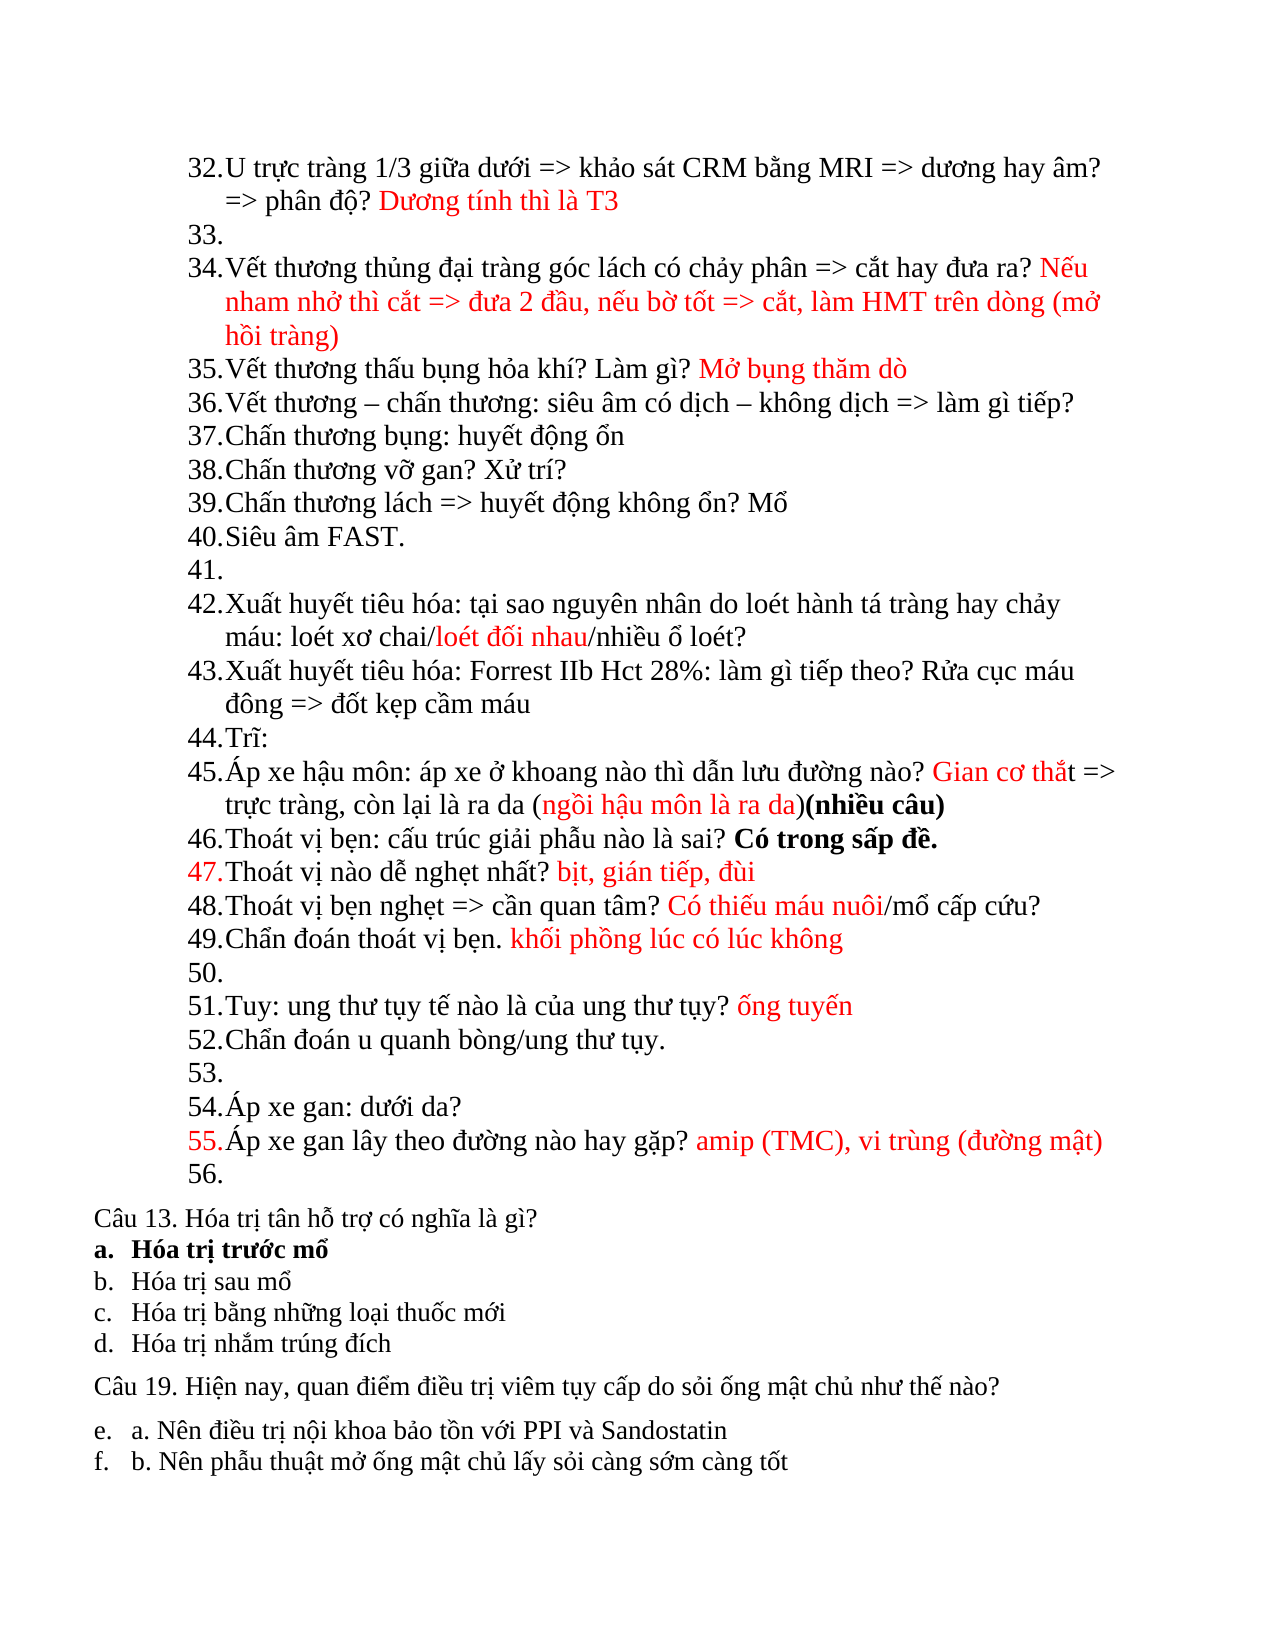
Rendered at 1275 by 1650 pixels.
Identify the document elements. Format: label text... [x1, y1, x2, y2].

list Trĩ: [187, 720, 1125, 754]
list Chẩn đoán thoát vị bẹn. khối phồng lúc có lúc không [187, 921, 1125, 955]
list Tuy: ung thư tụy tế nào là của ung thư tụy? ống tuyến [187, 988, 1125, 1022]
list Áp xe gan lây theo đường nào hay gặp? amip (TMC), vi trùng (đường mật) [187, 1123, 1125, 1156]
list Vết thương – chấn thương: siêu âm có dịch – không dịch => làm gì tiếp? [187, 385, 1125, 418]
list Chấn thương bụng: huyết động ổn [187, 418, 1125, 452]
list Hóa trị trước mổ [94, 1233, 1125, 1264]
list Vết thương thủng đại tràng góc lách có chảy phân => cắt hay đưa ra? Nếu nham nhở thì cắt => đưa 2 đầu, nếu bờ tốt => cắt, làm HMT trên dòng (mở hồi tràng) [187, 251, 1125, 351]
list Áp xe hậu môn: áp xe ở khoang nào thì dẫn lưu đường nào? Gian cơ thắt => trực tràng, còn lại là ra da (ngồi hậu môn là ra da)(nhiều câu) [187, 754, 1125, 821]
list Xuất huyết tiêu hóa: tại sao nguyên nhân do loét hành tá tràng hay chảy máu: loét xơ chai/loét đối nhau/nhiều ổ loét? [187, 586, 1125, 653]
list b. Nên phẫu thuật mở ống mật chủ lấy sỏi càng sớm càng tốt [94, 1445, 1125, 1476]
text Câu 13. Hóa trị tân hỗ trợ có nghĩa là gì? [94, 1202, 1125, 1233]
list Chấn thương vỡ gan? Xử trí? [187, 452, 1125, 485]
list Thoát vị bẹn nghẹt => cần quan tâm? Có thiếu máu nuôi/mổ cấp cứu? [187, 888, 1125, 921]
list Hóa trị bằng những loại thuốc mới [94, 1296, 1125, 1327]
list a. Nên điều trị nội khoa bảo tồn với PPI và Sandostatin [94, 1414, 1125, 1445]
list Chẩn đoán u quanh bòng/ung thư tụy. [187, 1022, 1125, 1056]
list Chấn thương lách => huyết động không ổn? Mổ [187, 485, 1125, 519]
list Thoát vị bẹn: cấu trúc giải phẫu nào là sai? Có trong sấp đề. [187, 821, 1125, 854]
list Áp xe gan: dưới da? [187, 1089, 1125, 1123]
list Vết thương thấu bụng hỏa khí? Làm gì? Mở bụng thăm dò [187, 351, 1125, 385]
list Xuất huyết tiêu hóa: Forrest IIb Hct 28%: làm gì tiếp theo? Rửa cục máu đông => đốt kẹp cầm máu [187, 653, 1125, 720]
list Hóa trị nhắm trúng đích [94, 1327, 1125, 1358]
text Câu 19. Hiện nay, quan điểm điều trị viêm tụy cấp do sỏi ống mật chủ như thế nào? [94, 1371, 1125, 1402]
list U trực tràng 1/3 giữa dưới => khảo sát CRM bằng MRI => dương hay âm? => phân độ? Dương tính thì là T3 [187, 150, 1125, 217]
list Siêu âm FAST. [187, 519, 1125, 552]
list Thoát vị nào dễ nghẹt nhất? bịt, gián tiếp, đùi [187, 854, 1125, 888]
list Hóa trị sau mổ [94, 1264, 1125, 1296]
